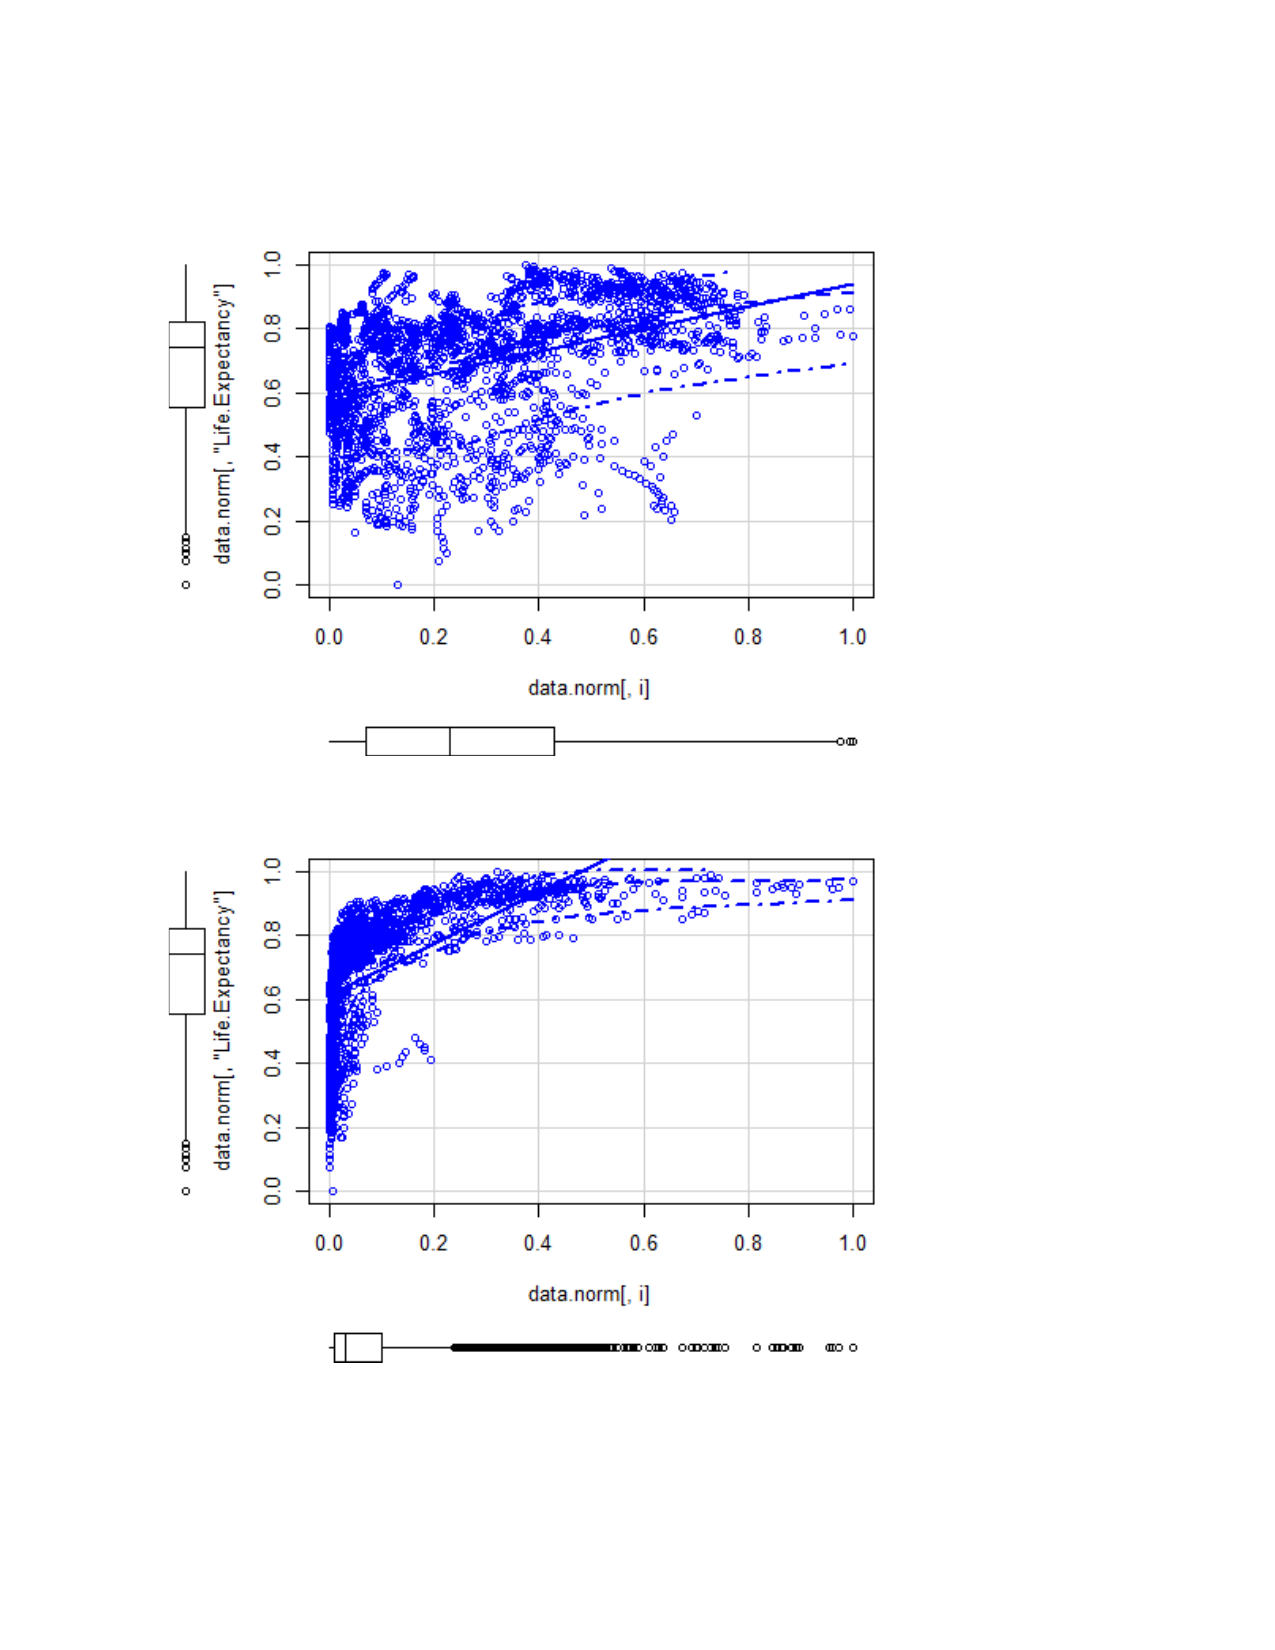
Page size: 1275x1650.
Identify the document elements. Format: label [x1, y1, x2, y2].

picture [168, 150, 927, 1363]
